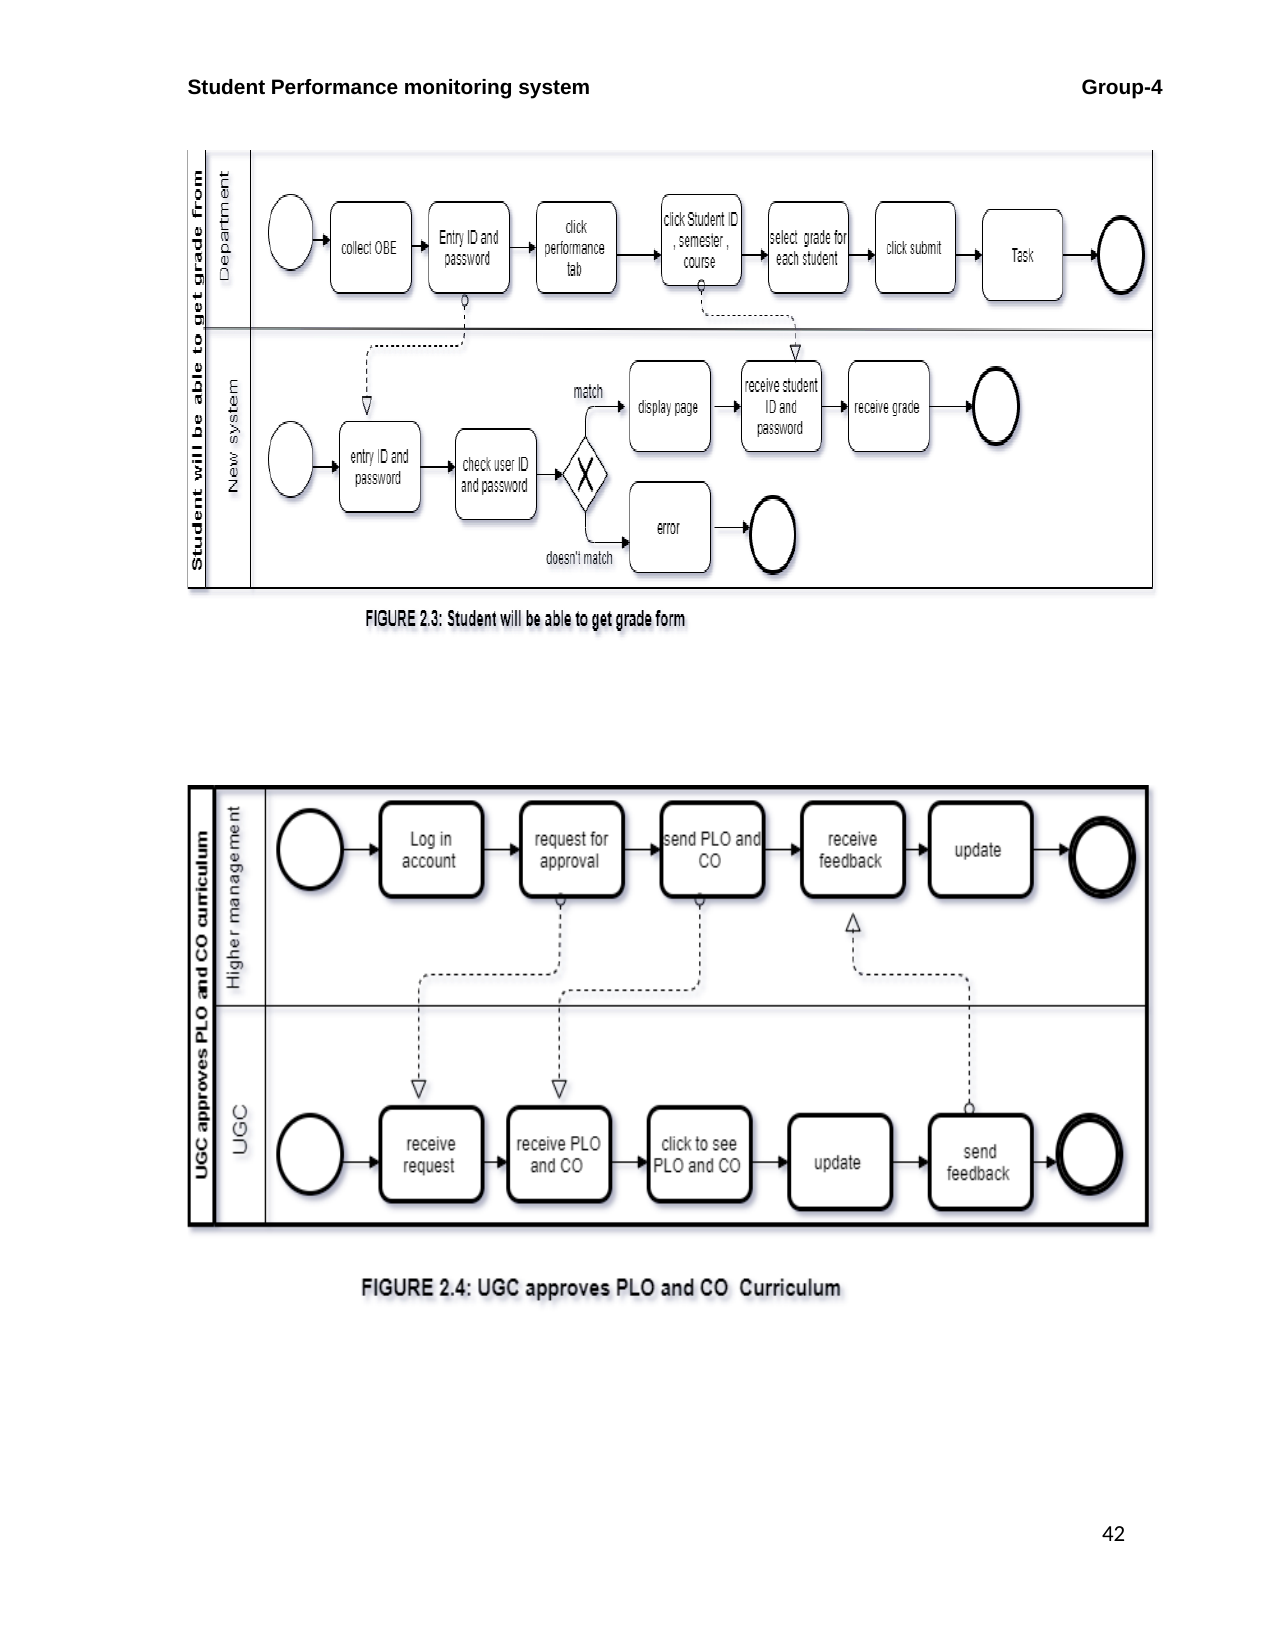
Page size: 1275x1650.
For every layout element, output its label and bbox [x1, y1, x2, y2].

picture [187, 785, 1163, 1321]
picture [187, 150, 1163, 651]
